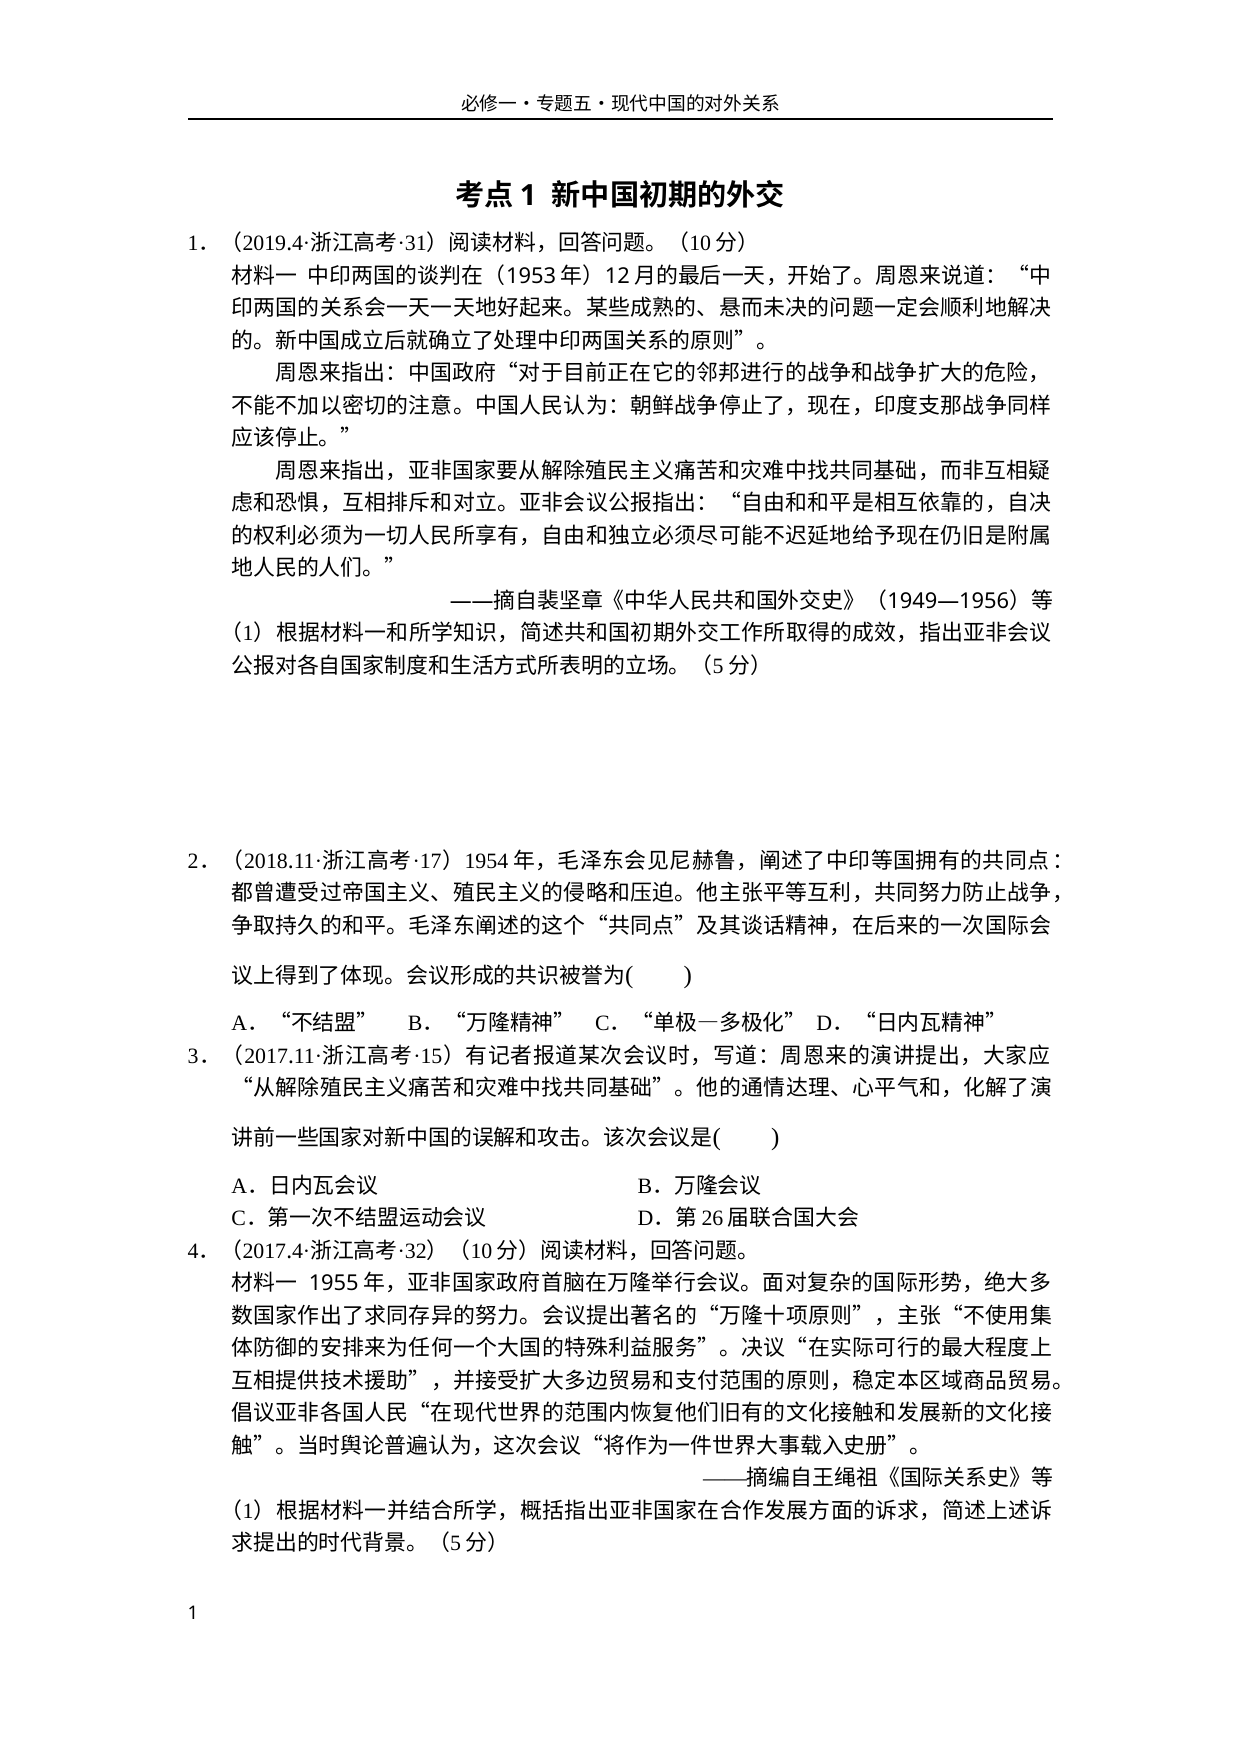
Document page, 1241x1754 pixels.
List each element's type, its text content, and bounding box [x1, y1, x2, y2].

text （1）根据材料一并结合所学，概括指出亚非国家在合作发展方面的诉求，简述上述诉求提出的时代背景。（5分） [220, 1492, 1053, 1557]
text ——摘自裴坚章《中华人民共和国外交史》（1949—1956）等 [187, 582, 1053, 615]
text 1．（2019.4·浙江高考·31）阅读材料，回答问题。（10分） [187, 225, 1053, 257]
text A．日内瓦会议 B．万隆会议 [187, 1167, 1053, 1200]
text C．第一次不结盟运动会议 D．第26届联合国大会 [187, 1200, 1053, 1232]
text ——摘编自王绳祖《国际关系史》等 [187, 1460, 1053, 1492]
text 4．（2017.4·浙江高考·32）（10分）阅读材料，回答问题。 [187, 1232, 1053, 1265]
text 2．（2018.11·浙江高考·17）1954年，毛泽东会见尼赫鲁，阐述了中印等国拥有的共同点：都曾遭受过帝国主义、殖民主义的侵略和压迫。他主张平等互利，共同努力防止战争，争取持久的和平。毛泽东阐述的这个“共同点”及其谈话精神，在后来的一次国际会议上得到了体现。会议形成的共识被誉为( ) [187, 842, 1053, 1005]
text 3．（2017.11·浙江高考·15）有记者报道某次会议时，写道：周恩来的演讲提出，大家应“从解除殖民主义痛苦和灾难中找共同基础”。他的通情达理、心平气和，化解了演讲前一些国家对新中国的误解和攻击。该次会议是( ) [187, 1037, 1053, 1167]
text 材料一 1955年，亚非国家政府首脑在万隆举行会议。面对复杂的国际形势，绝大多数国家作出了求同存异的努力。会议提出著名的“万隆十项原则”，主张“不使用集体防御的安排来为任何一个大国的特殊利益服务”。决议“在实际可行的最大程度上互相提供技术援助”，并接受扩大多边贸易和支付范围的原则，稳定本区域商品贸易。倡议亚非各国人民“在现代世界的范围内恢复他们旧有的文化接触和发展新的文化接触”。当时舆论普遍认为，这次会议“将作为一件世界大事载入史册”。 [231, 1265, 1053, 1460]
text A．“不结盟” B．“万隆精神” C．“单极―多极化” D．“日内瓦精神” [187, 1005, 1053, 1037]
text 周恩来指出：中国政府“对于目前正在它的邻邦进行的战争和战争扩大的危险，不能不加以密切的注意。中国人民认为：朝鲜战争停止了，现在，印度支那战争同样应该停止。” [231, 355, 1053, 452]
text （1）根据材料一和所学知识，简述共和国初期外交工作所取得的成效，指出亚非会议公报对各自国家制度和生活方式所表明的立场。（5分） [220, 615, 1053, 680]
text 周恩来指出，亚非国家要从解除殖民主义痛苦和灾难中找共同基础，而非互相疑虑和恐惧，互相排斥和对立。亚非会议公报指出：“自由和和平是相互依靠的，自决的权利必须为一切人民所享有，自由和独立必须尽可能不迟延地给予现在仍旧是附属地人民的人们。” [231, 452, 1053, 582]
text 考点1 新中国初期的外交 [187, 160, 1053, 225]
text 材料一 中印两国的谈判在（1953年）12月的最后一天，开始了。周恩来说道：“中印两国的关系会一天一天地好起来。某些成熟的、悬而未决的问题一定会顺利地解决的。新中国成立后就确立了处理中印两国关系的原则”。 [231, 257, 1053, 355]
